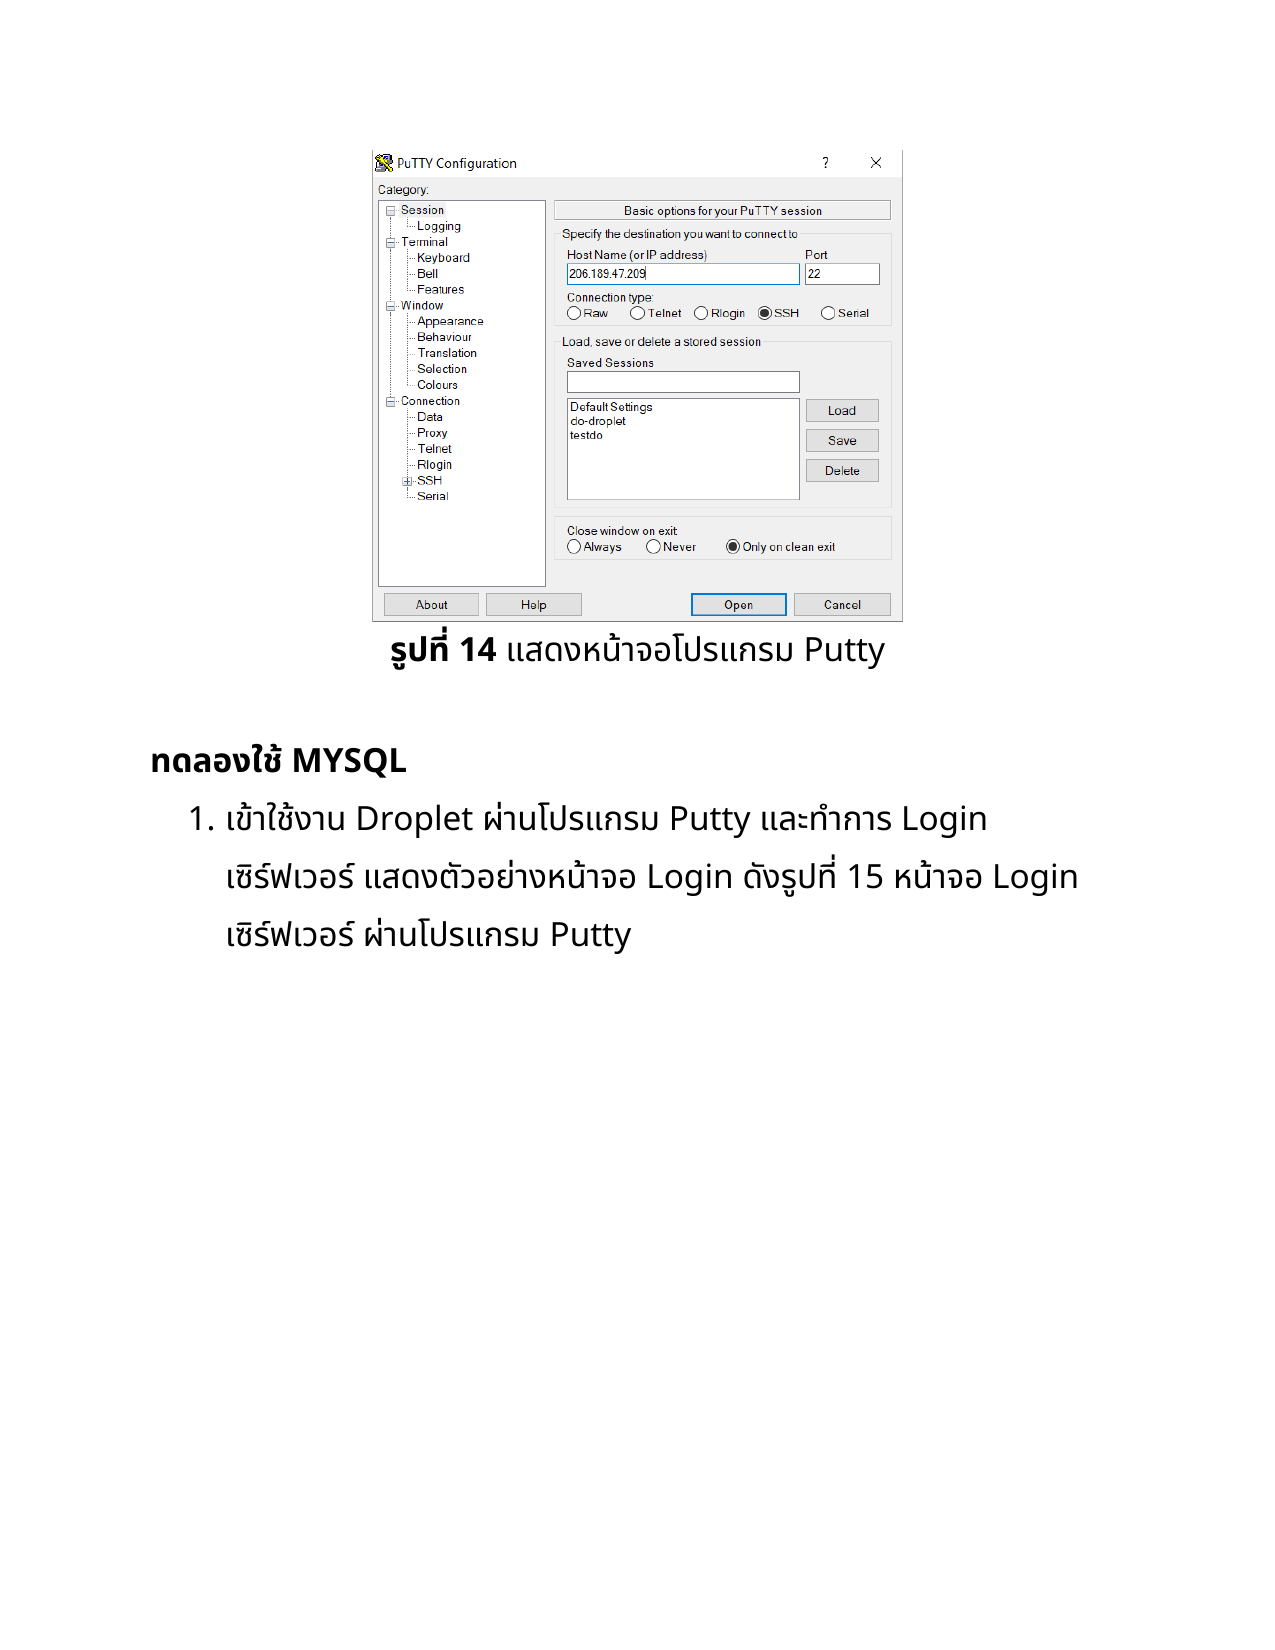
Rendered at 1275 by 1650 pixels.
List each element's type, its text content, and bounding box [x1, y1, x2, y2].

text รูปที่ 14 แสดงหน้าจอโปรแกรม Putty [150, 626, 1125, 677]
picture [372, 150, 903, 622]
list เข้าใช้งาน Droplet ผ่านโปรแกรม Putty และทำการ Login เซิร์ฟเวอร์ แสดงตัวอย่างหน้าจอ Login ดังรูปที่ 15 หน้าจอ Login เซิร์ฟเวอร์ ผ่านโปรแกรม Putty [187, 794, 1125, 961]
text ทดลองใช้ MYSQL [150, 736, 1125, 787]
